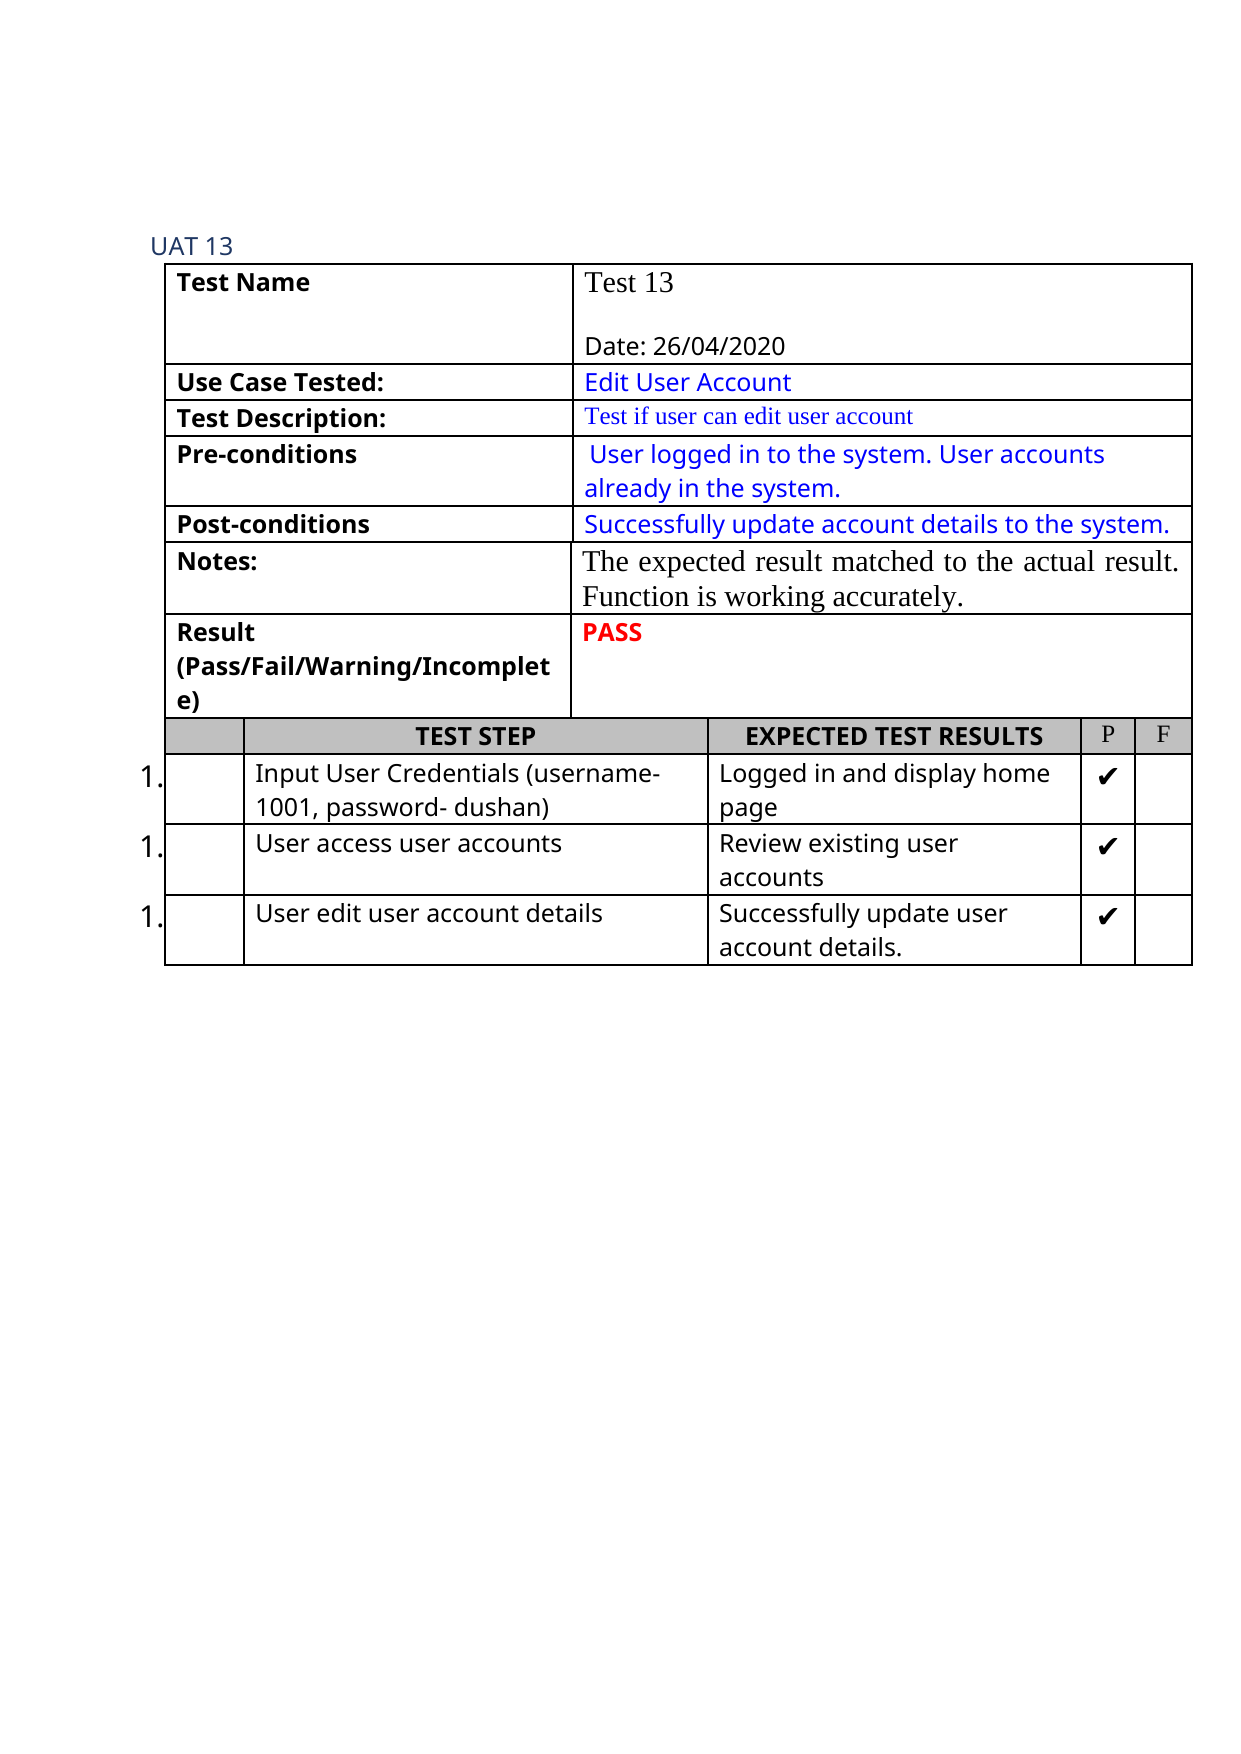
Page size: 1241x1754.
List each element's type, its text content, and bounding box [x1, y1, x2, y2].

table_cell ✔ [1082, 896, 1134, 964]
table_cell Edit User Account [574, 365, 1191, 399]
table_cell ✔ [1082, 825, 1134, 893]
table_cell Input User Credentials (username- 1001, password- dushan) [245, 755, 707, 823]
table_header Test 13 Date: 26/04/2020 [574, 265, 1191, 363]
table_cell Pre-conditions [166, 437, 572, 505]
subtitle UAT 13 [150, 228, 1090, 263]
table_cell Successfully update account details to the system. [574, 507, 1191, 541]
table_cell Review existing user accounts [709, 825, 1080, 893]
table_cell PASS [572, 615, 1191, 717]
table_cell [1136, 755, 1191, 823]
table_cell User edit user account details [245, 896, 707, 964]
table_cell Test if user can edit user account [574, 401, 1191, 435]
table_cell [166, 896, 243, 964]
table_cell [166, 825, 243, 893]
table_cell EXPECTED TEST RESULTS [709, 719, 1080, 753]
table_cell User logged in to the system. User accounts already in the system. [574, 437, 1191, 505]
table_cell [166, 755, 243, 823]
table_cell F [1136, 719, 1191, 753]
table_cell Result (Pass/Fail/Warning/Incomplete) [166, 615, 570, 717]
table_header Test Name [166, 265, 572, 363]
table_cell Test Description: [166, 401, 572, 435]
table_cell ✔ [1082, 755, 1134, 823]
table_cell Successfully update user account details. [709, 896, 1080, 964]
table_cell [166, 719, 243, 753]
table_cell The expected result matched to the actual result. Function is working accurately. [572, 543, 1191, 613]
table_cell [1136, 896, 1191, 964]
table_cell User access user accounts [245, 825, 707, 893]
table_cell P [1082, 719, 1134, 753]
table_cell Post-conditions [166, 507, 572, 541]
table_cell Notes: [166, 543, 570, 613]
table_cell Use Case Tested: [166, 365, 572, 399]
table_cell TEST STEP [245, 719, 707, 753]
table_cell Logged in and display home page [709, 755, 1080, 823]
table_cell [1136, 825, 1191, 893]
